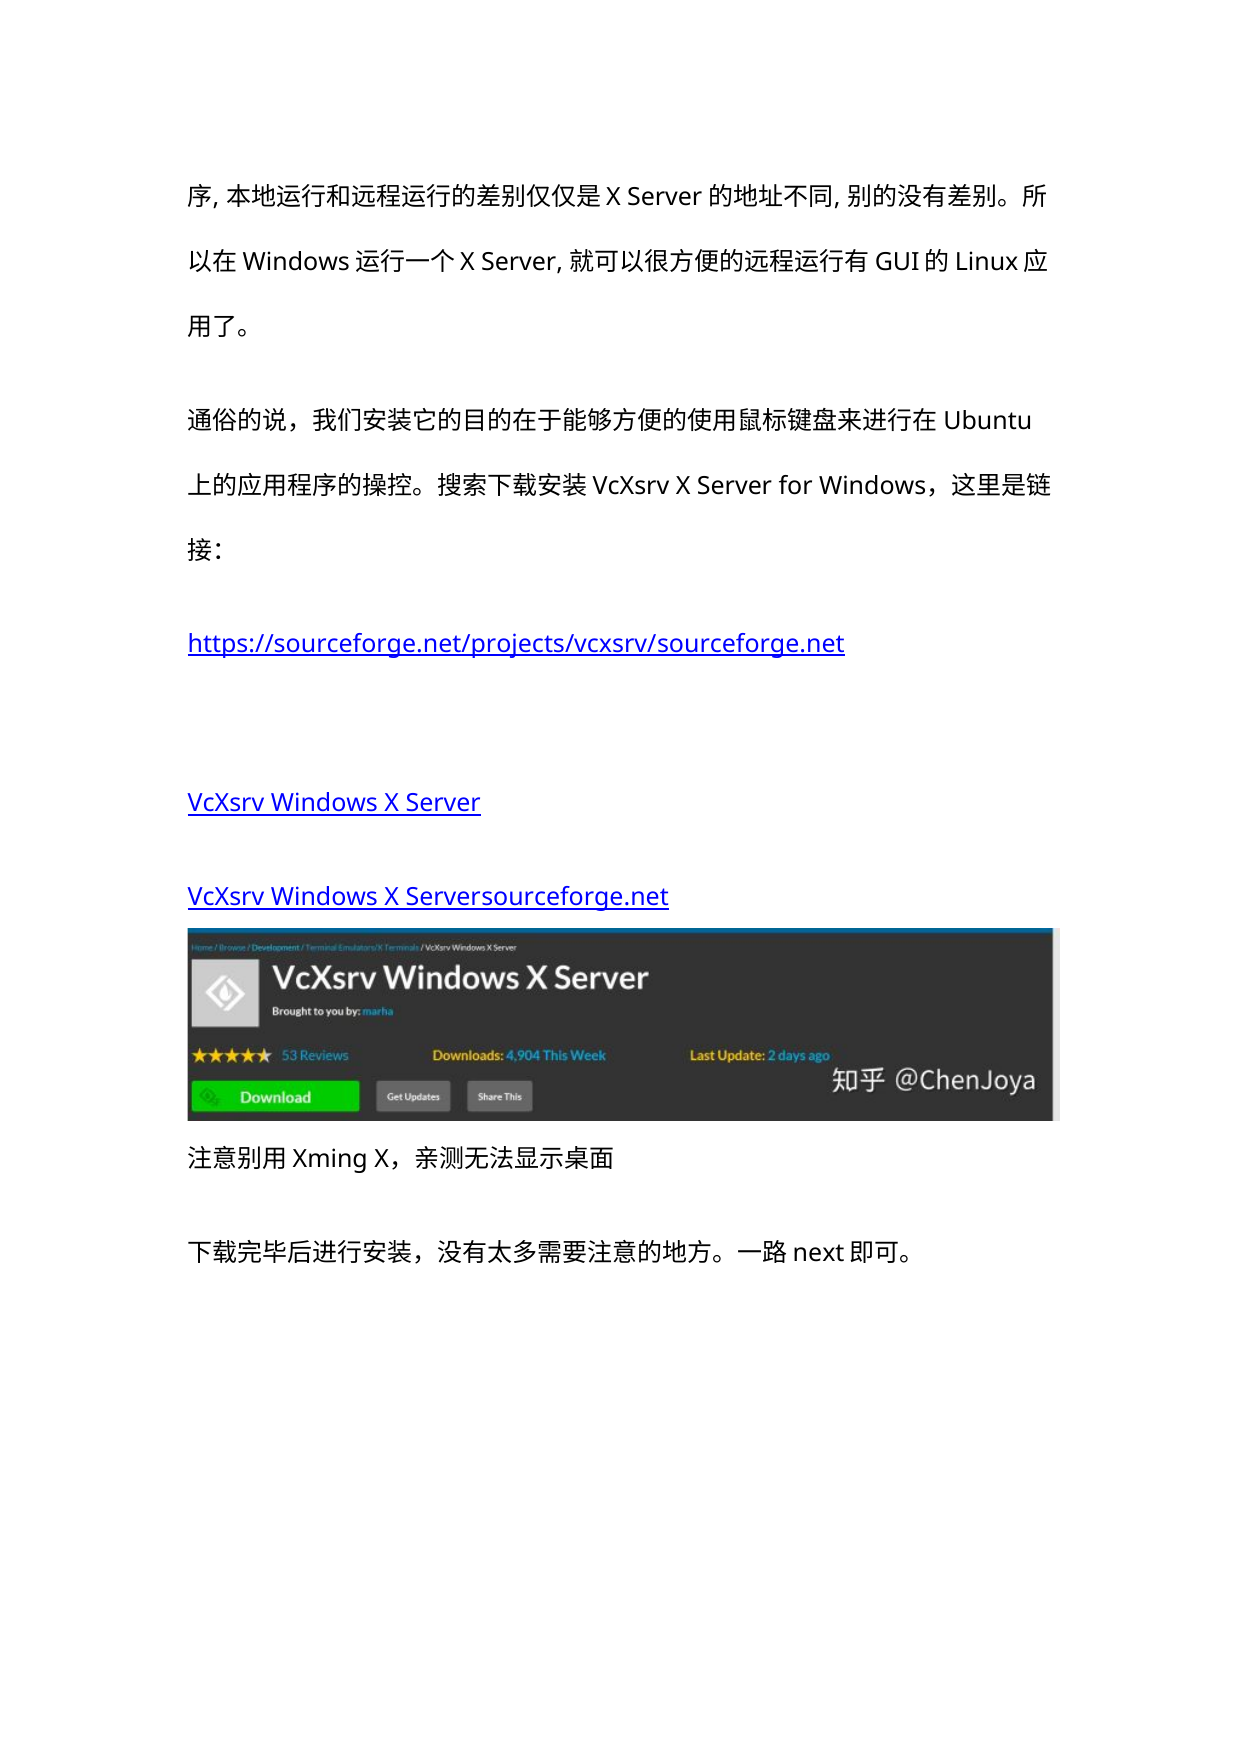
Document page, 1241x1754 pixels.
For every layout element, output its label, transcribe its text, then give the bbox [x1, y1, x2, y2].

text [187, 162, 1053, 357]
text VcXsrv Windows X Server [187, 769, 1053, 834]
text https://sourceforge.net/projects/vcxsrv/​sourceforge.net [187, 610, 1053, 675]
picture [187, 928, 1060, 1121]
text 通俗的说，我们安装它的目的在于能够方便的使用鼠标键盘来进行在 Ubuntu 上的应用程序的操控。搜索下载安装VcXsrv X Server for Windows，这里是链接： [187, 386, 1053, 581]
text VcXsrv Windows X Server​sourceforge.net [187, 864, 1053, 928]
text 注意别用Xming X，亲测无法显示桌面 [187, 1121, 1053, 1189]
text 下载完毕后进行安装，没有太多需要注意的地方。一路next即可。 [187, 1218, 1053, 1283]
